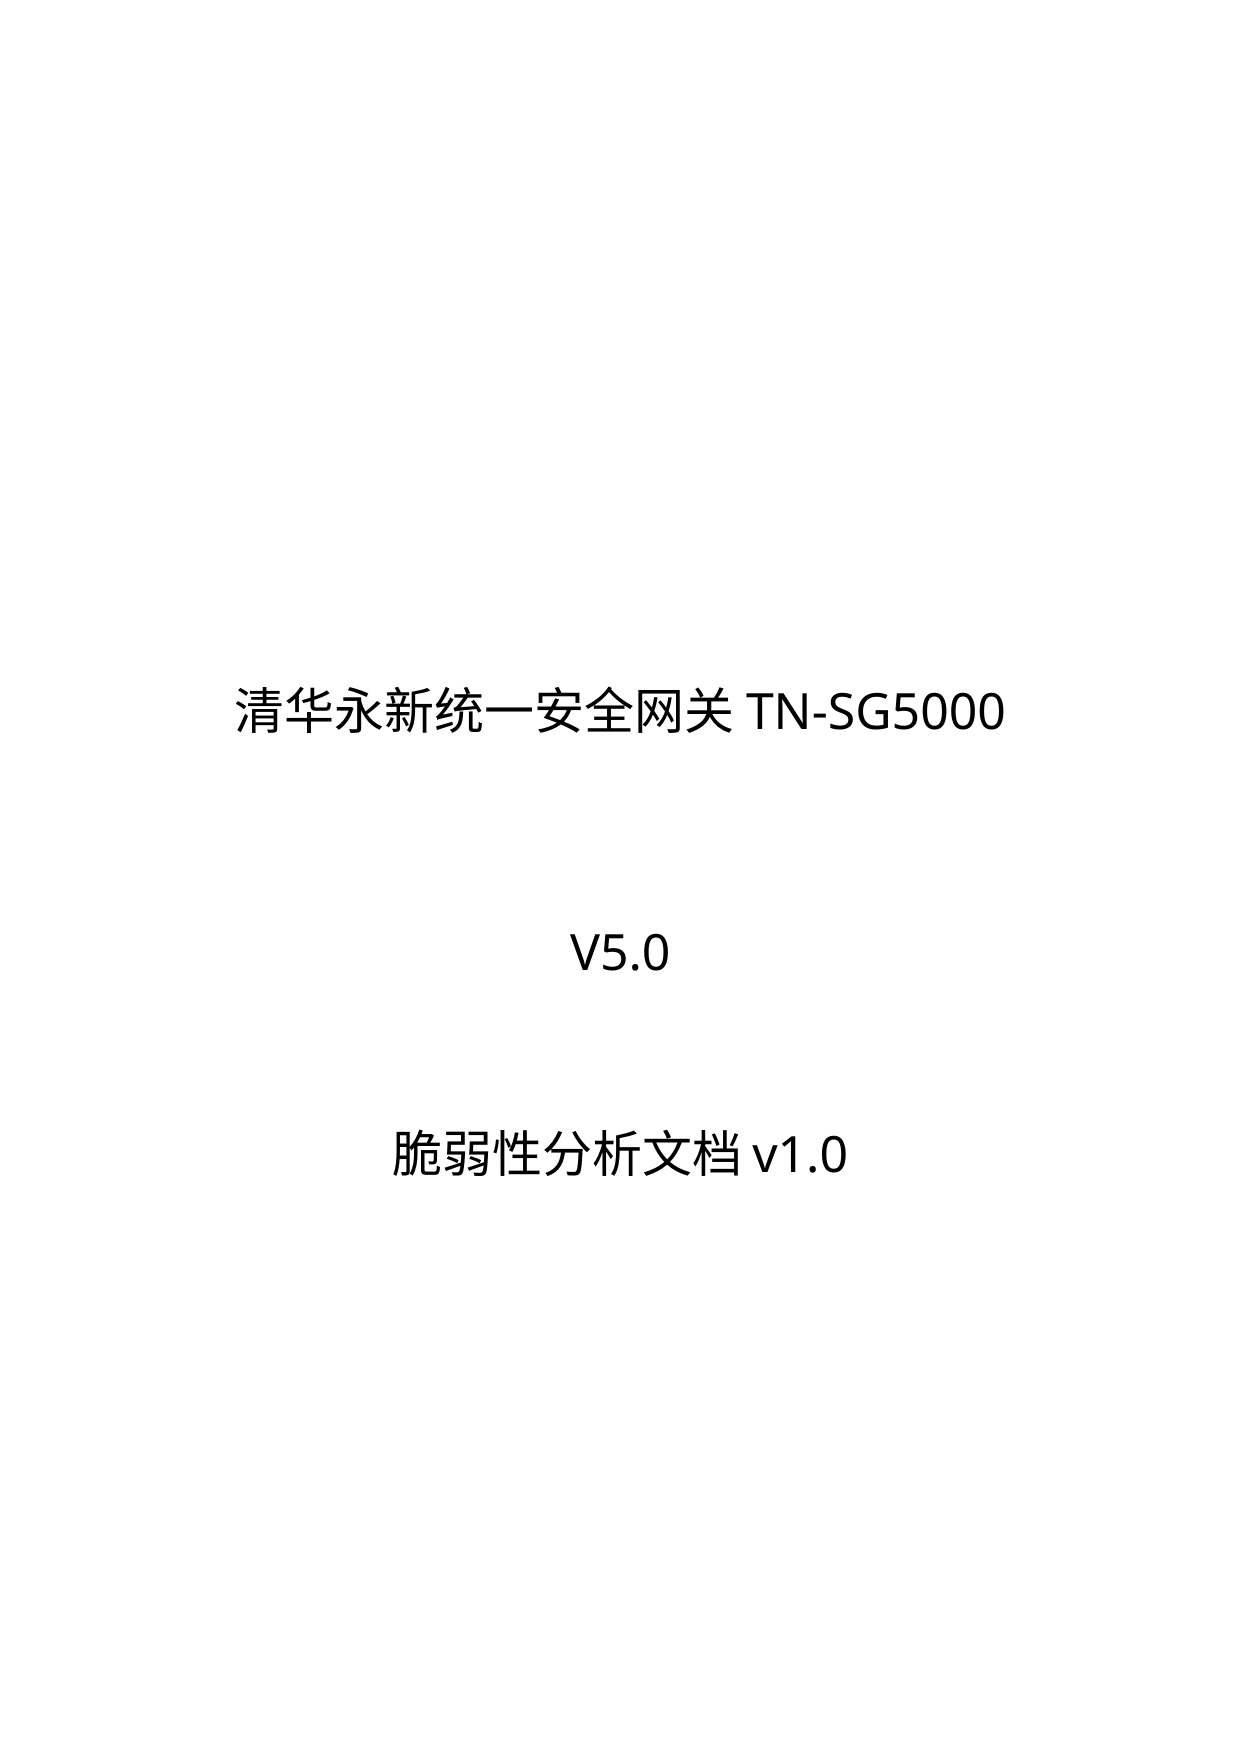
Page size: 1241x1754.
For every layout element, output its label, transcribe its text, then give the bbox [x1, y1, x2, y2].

text 脆弱性分析文档v1.0 [187, 1102, 1053, 1200]
text 清华永新统一安全网关 TN-SG5000 V5.0 [187, 659, 1053, 1000]
